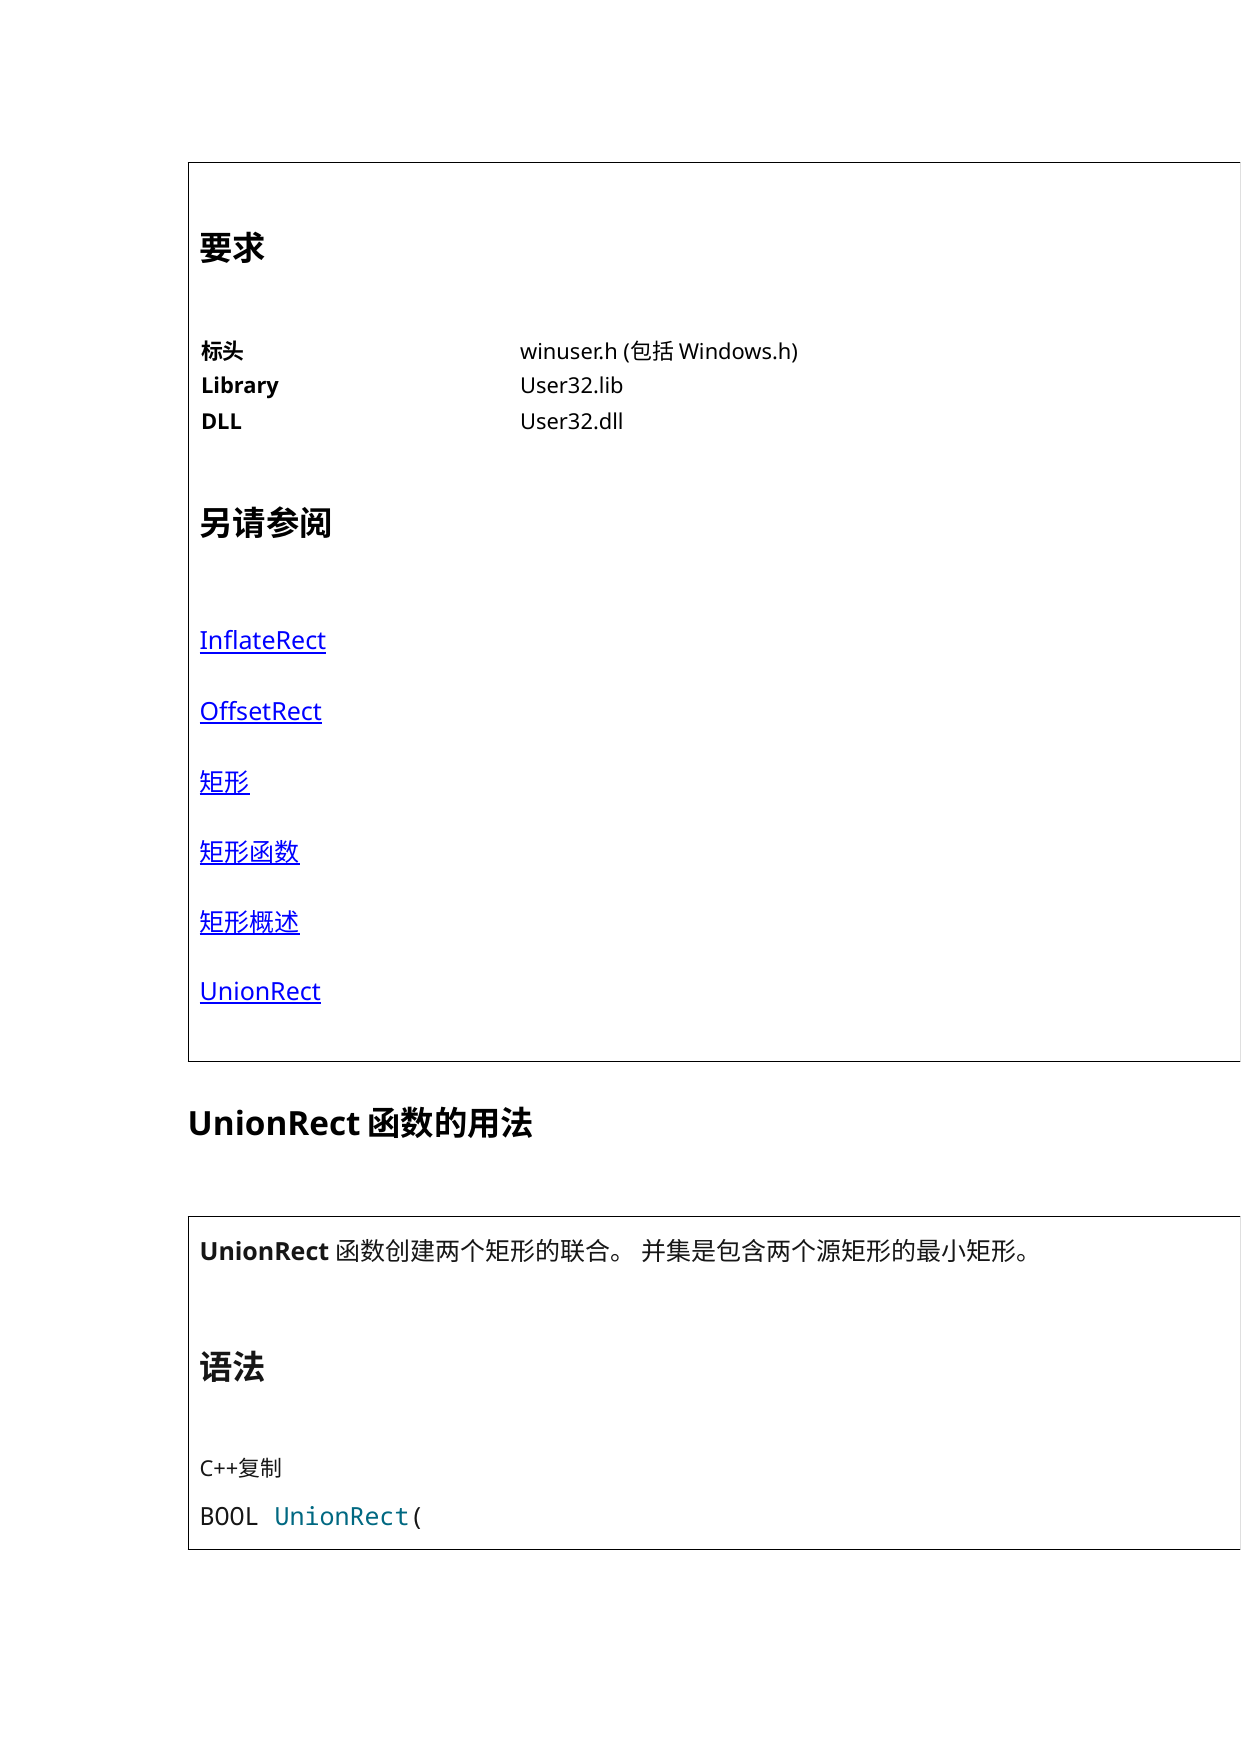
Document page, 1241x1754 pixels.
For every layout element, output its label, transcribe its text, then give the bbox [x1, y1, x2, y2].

subtitle UnionRect函数的用法 [187, 1089, 1053, 1154]
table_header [189, 1217, 1240, 1549]
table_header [189, 163, 1240, 1061]
